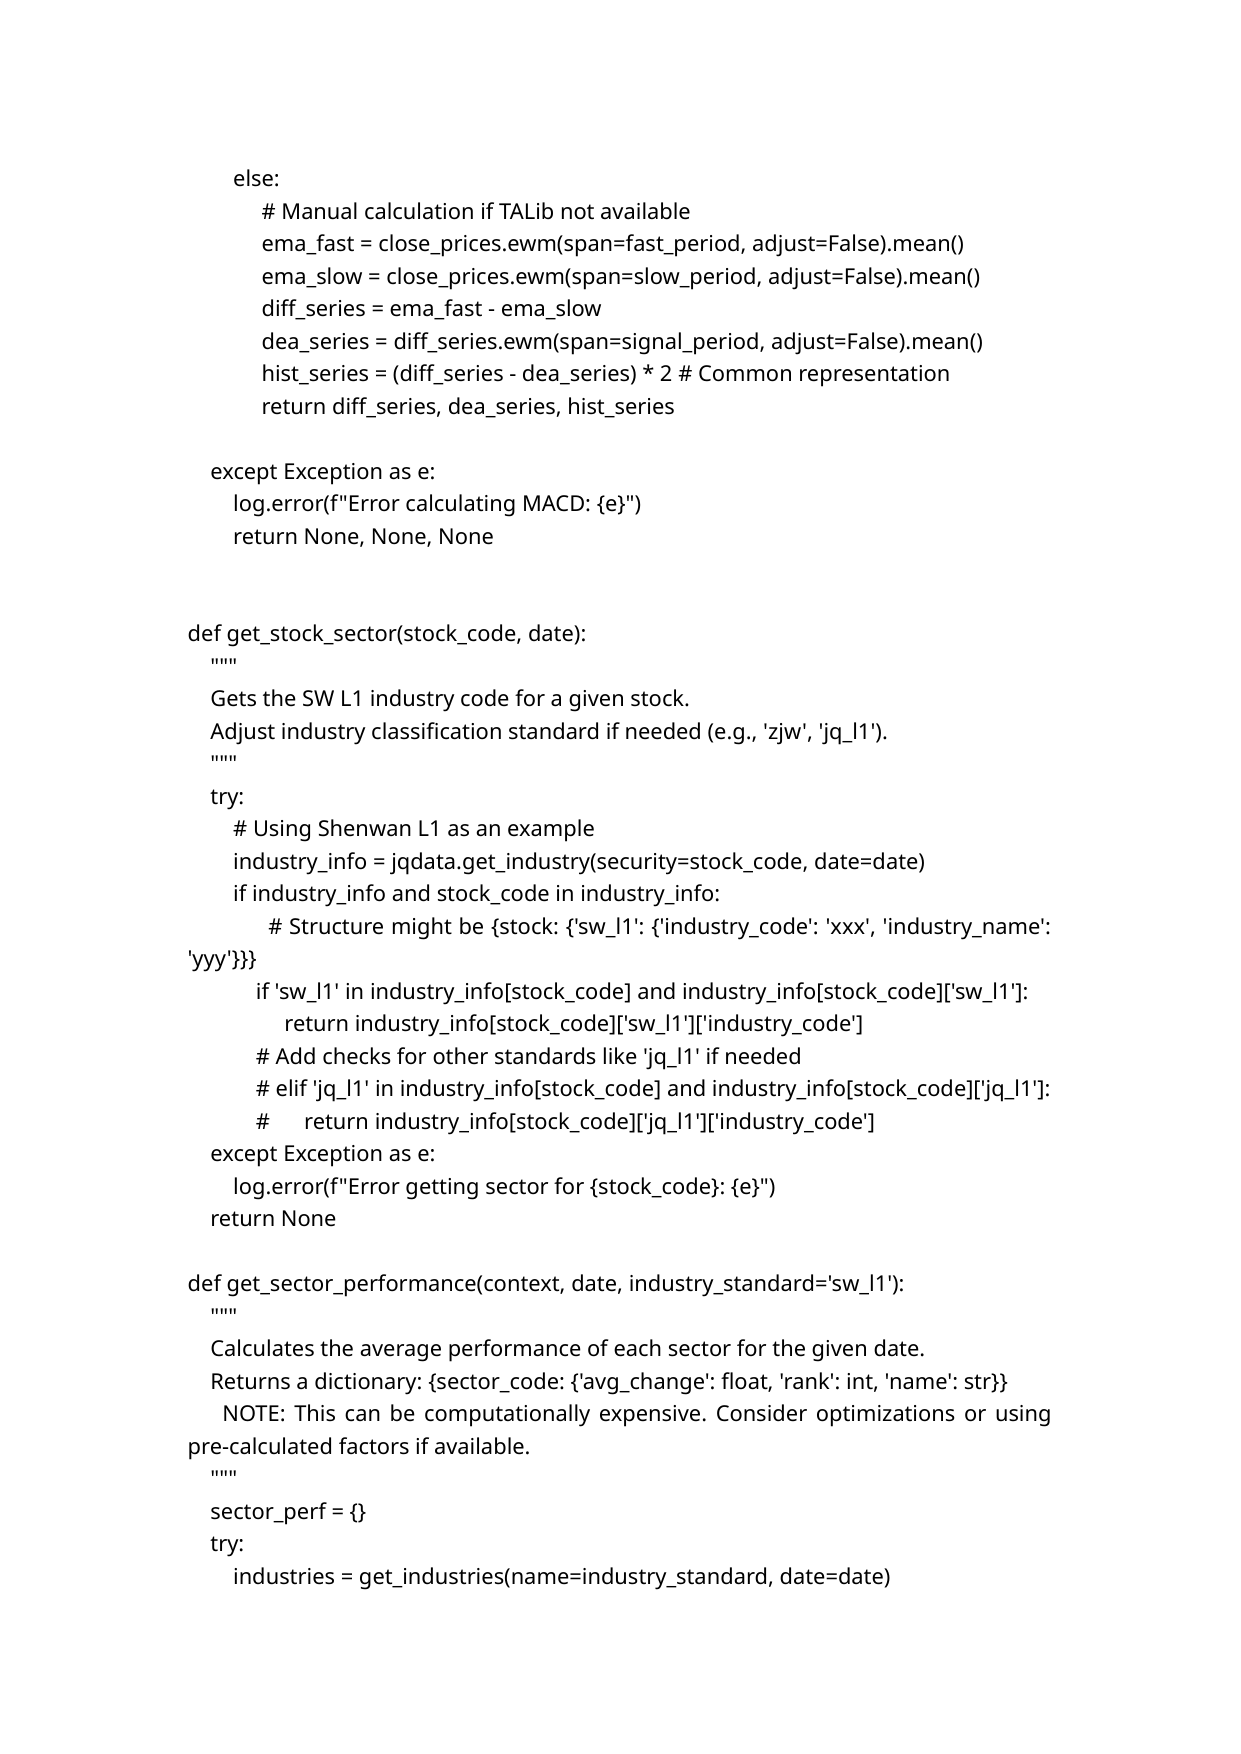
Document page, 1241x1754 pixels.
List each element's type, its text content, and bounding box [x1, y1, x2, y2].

text industries = get_industries(name=industry_standard, date=date) [187, 1559, 1053, 1592]
text log.error(f"Error getting sector for {stock_code}: {e}") [187, 1169, 1053, 1202]
text ema_slow = close_prices.ewm(span=slow_period, adjust=False).mean() [187, 259, 1053, 292]
text Gets the SW L1 industry code for a given stock. [187, 682, 1053, 714]
text Returns a dictionary: {sector_code: {'avg_change': float, 'rank': int, 'name': str}} [187, 1364, 1053, 1397]
text def get_sector_performance(context, date, industry_standard='sw_l1'): [187, 1267, 1053, 1299]
text try: [187, 779, 1053, 812]
text """ [187, 1462, 1053, 1494]
text except Exception as e: [187, 1137, 1053, 1169]
text Calculates the average performance of each sector for the given date. [187, 1332, 1053, 1364]
text if 'sw_l1' in industry_info[stock_code] and industry_info[stock_code]['sw_l1']: [187, 974, 1053, 1007]
text Adjust industry classification standard if needed (e.g., 'zjw', 'jq_l1'). [187, 714, 1053, 747]
text NOTE: This can be computationally expensive. Consider optimizations or using pre-calculated factors if available. [187, 1397, 1053, 1462]
text # Manual calculation if TALib not available [187, 194, 1053, 227]
text # elif 'jq_l1' in industry_info[stock_code] and industry_info[stock_code]['jq_l1']: [187, 1072, 1053, 1104]
text # Add checks for other standards like 'jq_l1' if needed [187, 1039, 1053, 1072]
text else: [187, 162, 1053, 194]
text except Exception as e: [187, 454, 1053, 487]
text """ [187, 1299, 1053, 1332]
text return None, None, None [187, 519, 1053, 552]
text """ [187, 649, 1053, 682]
text # return industry_info[stock_code]['jq_l1']['industry_code'] [187, 1104, 1053, 1137]
text try: [187, 1527, 1053, 1559]
text """ [187, 747, 1053, 779]
text if industry_info and stock_code in industry_info: [187, 877, 1053, 909]
text return industry_info[stock_code]['sw_l1']['industry_code'] [187, 1007, 1053, 1039]
text return None [187, 1202, 1053, 1234]
text ema_fast = close_prices.ewm(span=fast_period, adjust=False).mean() [187, 227, 1053, 259]
text # Structure might be {stock: {'sw_l1': {'industry_code': 'xxx', 'industry_name': 'yyy'}}} [187, 909, 1053, 974]
text return diff_series, dea_series, hist_series [187, 389, 1053, 422]
text # Using Shenwan L1 as an example [187, 812, 1053, 844]
text log.error(f"Error calculating MACD: {e}") [187, 487, 1053, 519]
text dea_series = diff_series.ewm(span=signal_period, adjust=False).mean() [187, 324, 1053, 357]
text industry_info = jqdata.get_industry(security=stock_code, date=date) [187, 844, 1053, 877]
text diff_series = ema_fast - ema_slow [187, 292, 1053, 324]
text hist_series = (diff_series - dea_series) * 2 # Common representation [187, 357, 1053, 389]
text def get_stock_sector(stock_code, date): [187, 617, 1053, 649]
text sector_perf = {} [187, 1494, 1053, 1527]
